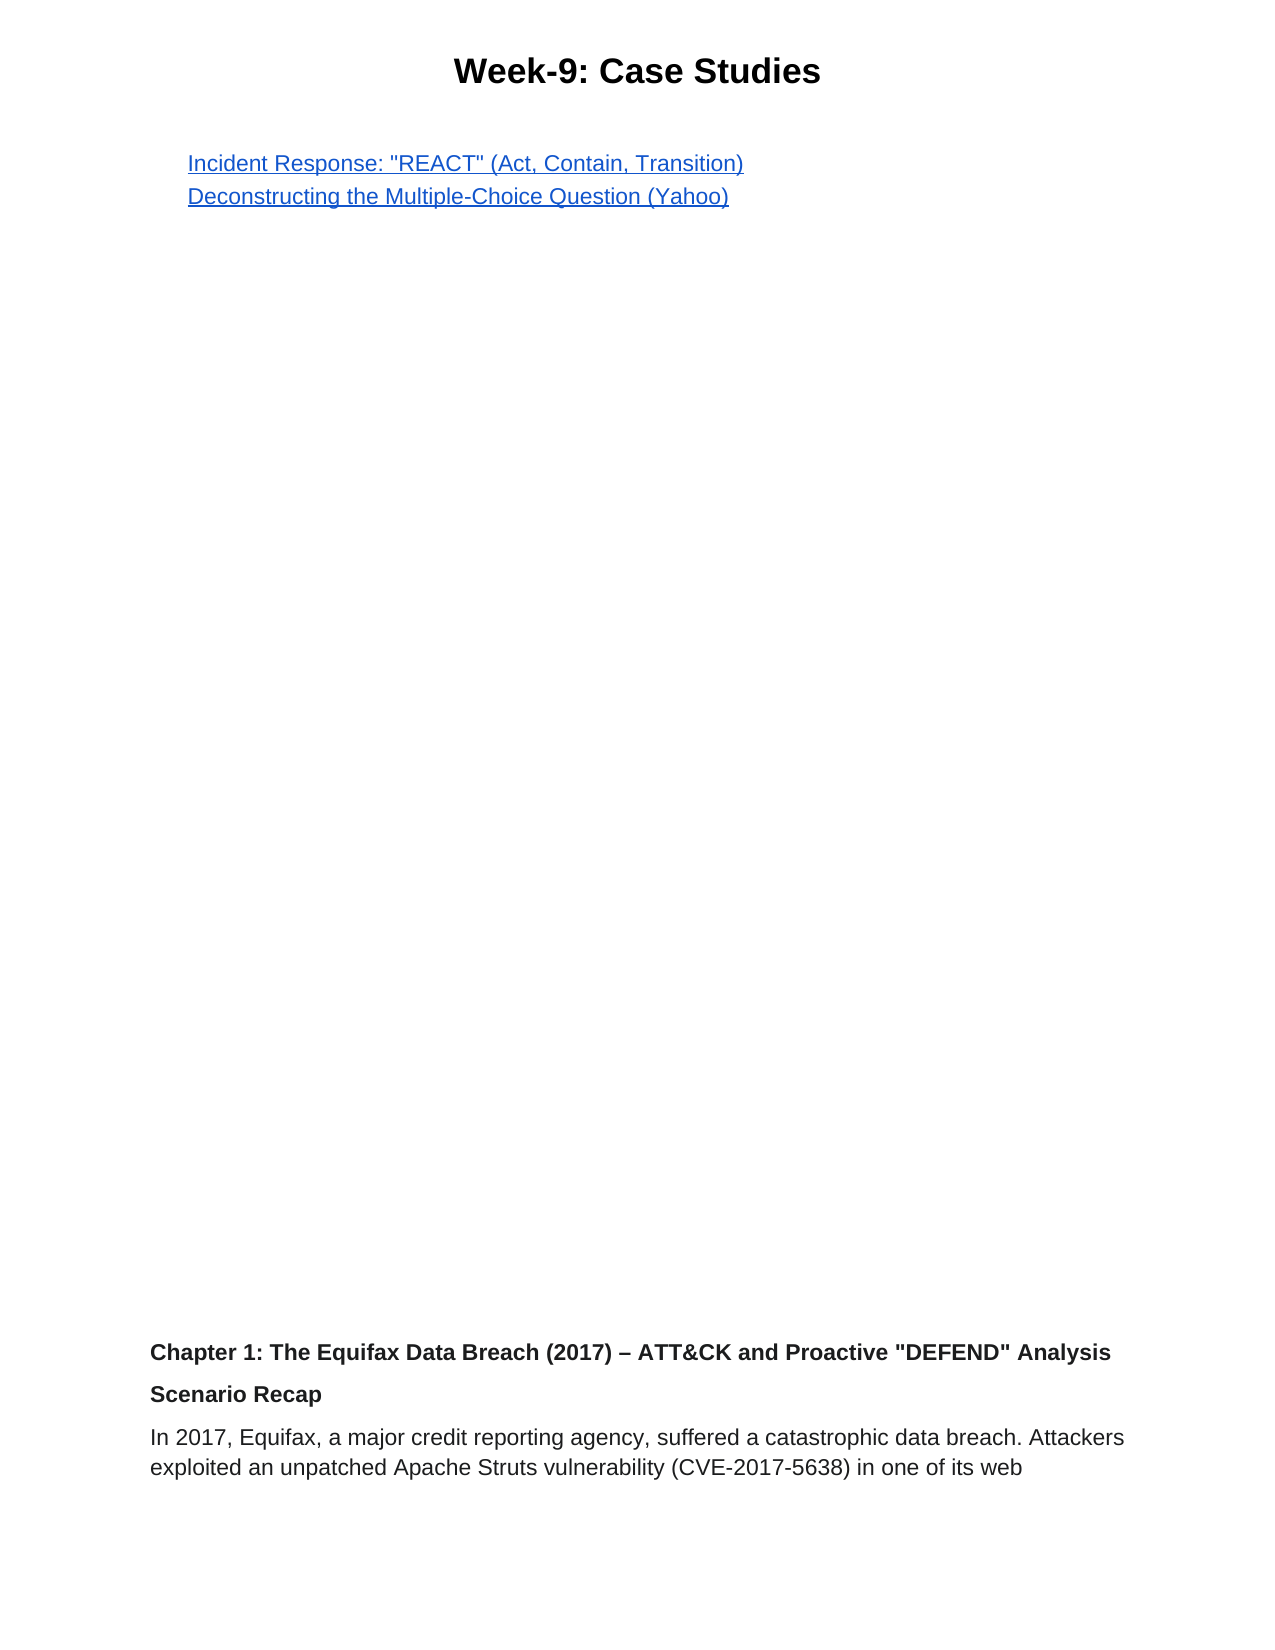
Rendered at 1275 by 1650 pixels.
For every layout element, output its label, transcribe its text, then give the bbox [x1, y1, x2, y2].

subtitle Chapter 1: The Equifax Data Breach (2017) – ATT&CK and Proactive "DEFEND" Analysis [150, 1339, 1125, 1365]
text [150, 1424, 1125, 1480]
subtitle Scenario Recap [150, 1381, 1125, 1407]
